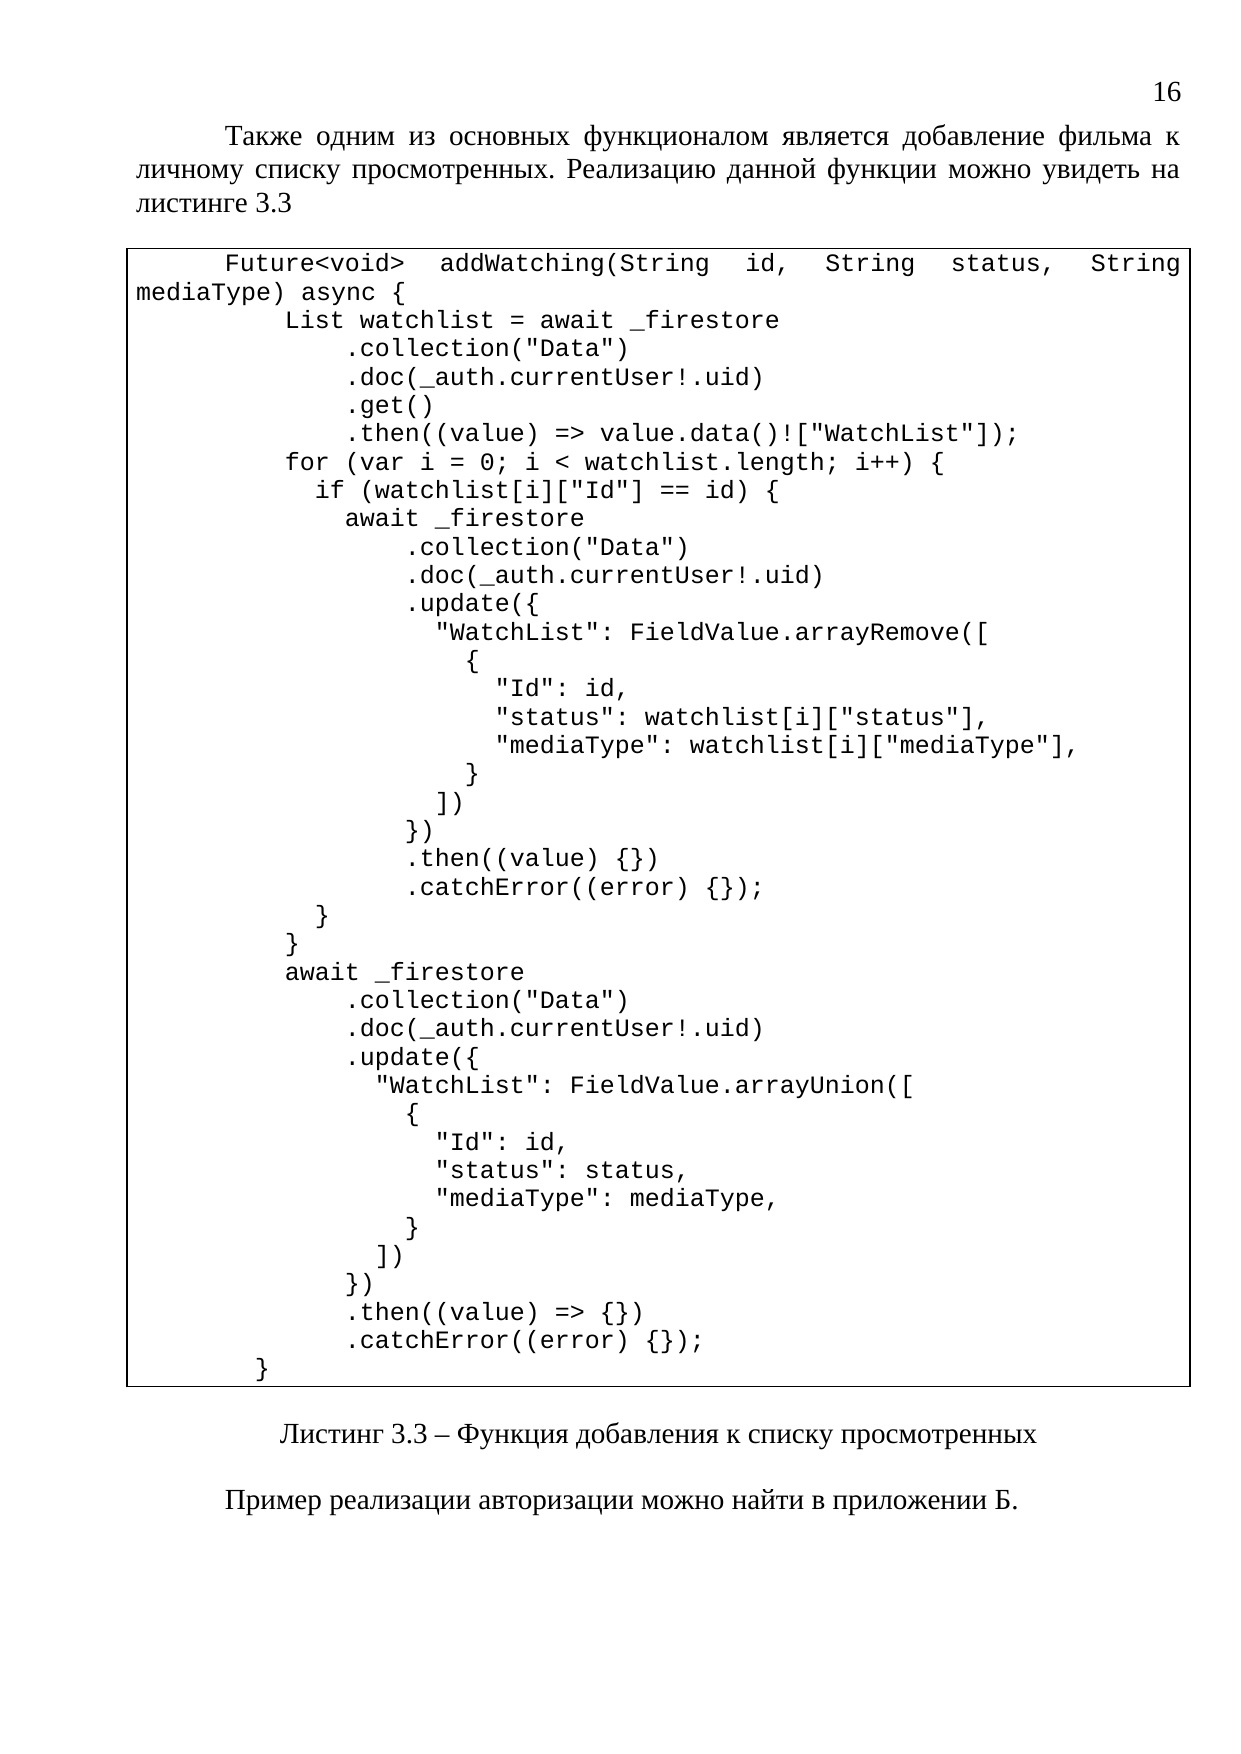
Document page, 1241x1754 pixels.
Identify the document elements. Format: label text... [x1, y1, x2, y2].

text .doc(_auth.currentUser!.uid) [136, 364, 1181, 393]
text "Id": id, [136, 676, 1181, 704]
text Пример реализации авторизации можно найти в приложении Б. [136, 1482, 1181, 1516]
text { [136, 648, 1181, 676]
text .collection("Data") [136, 336, 1181, 364]
text } [128, 1353, 1189, 1386]
text } [136, 931, 1181, 959]
text .get() [136, 393, 1181, 421]
text .catchError((error) {}); [136, 1328, 1181, 1353]
text ]) [136, 789, 1181, 818]
text "WatchList": FieldValue.arrayRemove([ [136, 619, 1181, 648]
text if (watchlist[i]["Id"] == id) { [136, 478, 1181, 506]
text await _firestore [136, 959, 1181, 988]
text List watchlist = await _firestore [136, 308, 1181, 336]
text } [136, 903, 1181, 931]
text "status": status, [136, 1158, 1181, 1186]
text }) [136, 818, 1181, 846]
text "status": watchlist[i]["status"], [136, 704, 1181, 733]
text "mediaType": mediaType, [136, 1186, 1181, 1214]
text }) [136, 1271, 1181, 1299]
text .then((value) => value.data()!["WatchList"]); [136, 421, 1181, 449]
text .catchError((error) {}); [136, 874, 1181, 903]
text .doc(_auth.currentUser!.uid) [136, 1016, 1181, 1044]
text Также одним из основных функционалом является добавление фильма к личному списку просмотренных. Реализацию данной функции можно увидеть на листинге 3.3 [136, 118, 1181, 219]
text Future<void> addWatching(String id, String status, String mediaType) async { [128, 249, 1189, 308]
text Листинг 3.3 – Функция добавления к списку просмотренных [136, 1417, 1181, 1450]
text } [136, 1214, 1181, 1243]
text { [136, 1101, 1181, 1129]
text .doc(_auth.currentUser!.uid) [136, 563, 1181, 591]
text .then((value) {}) [136, 846, 1181, 874]
text } [136, 761, 1181, 789]
text await _firestore [136, 506, 1181, 534]
text "Id": id, [136, 1129, 1181, 1158]
text ]) [136, 1243, 1181, 1271]
text for (var i = 0; i < watchlist.length; i++) { [136, 449, 1181, 478]
text .then((value) => {}) [136, 1299, 1181, 1328]
text .update({ [136, 1044, 1181, 1073]
text .update({ [136, 591, 1181, 619]
text .collection("Data") [136, 988, 1181, 1016]
text "mediaType": watchlist[i]["mediaType"], [136, 733, 1181, 761]
text .collection("Data") [136, 534, 1181, 563]
text "WatchList": FieldValue.arrayUnion([ [136, 1073, 1181, 1101]
